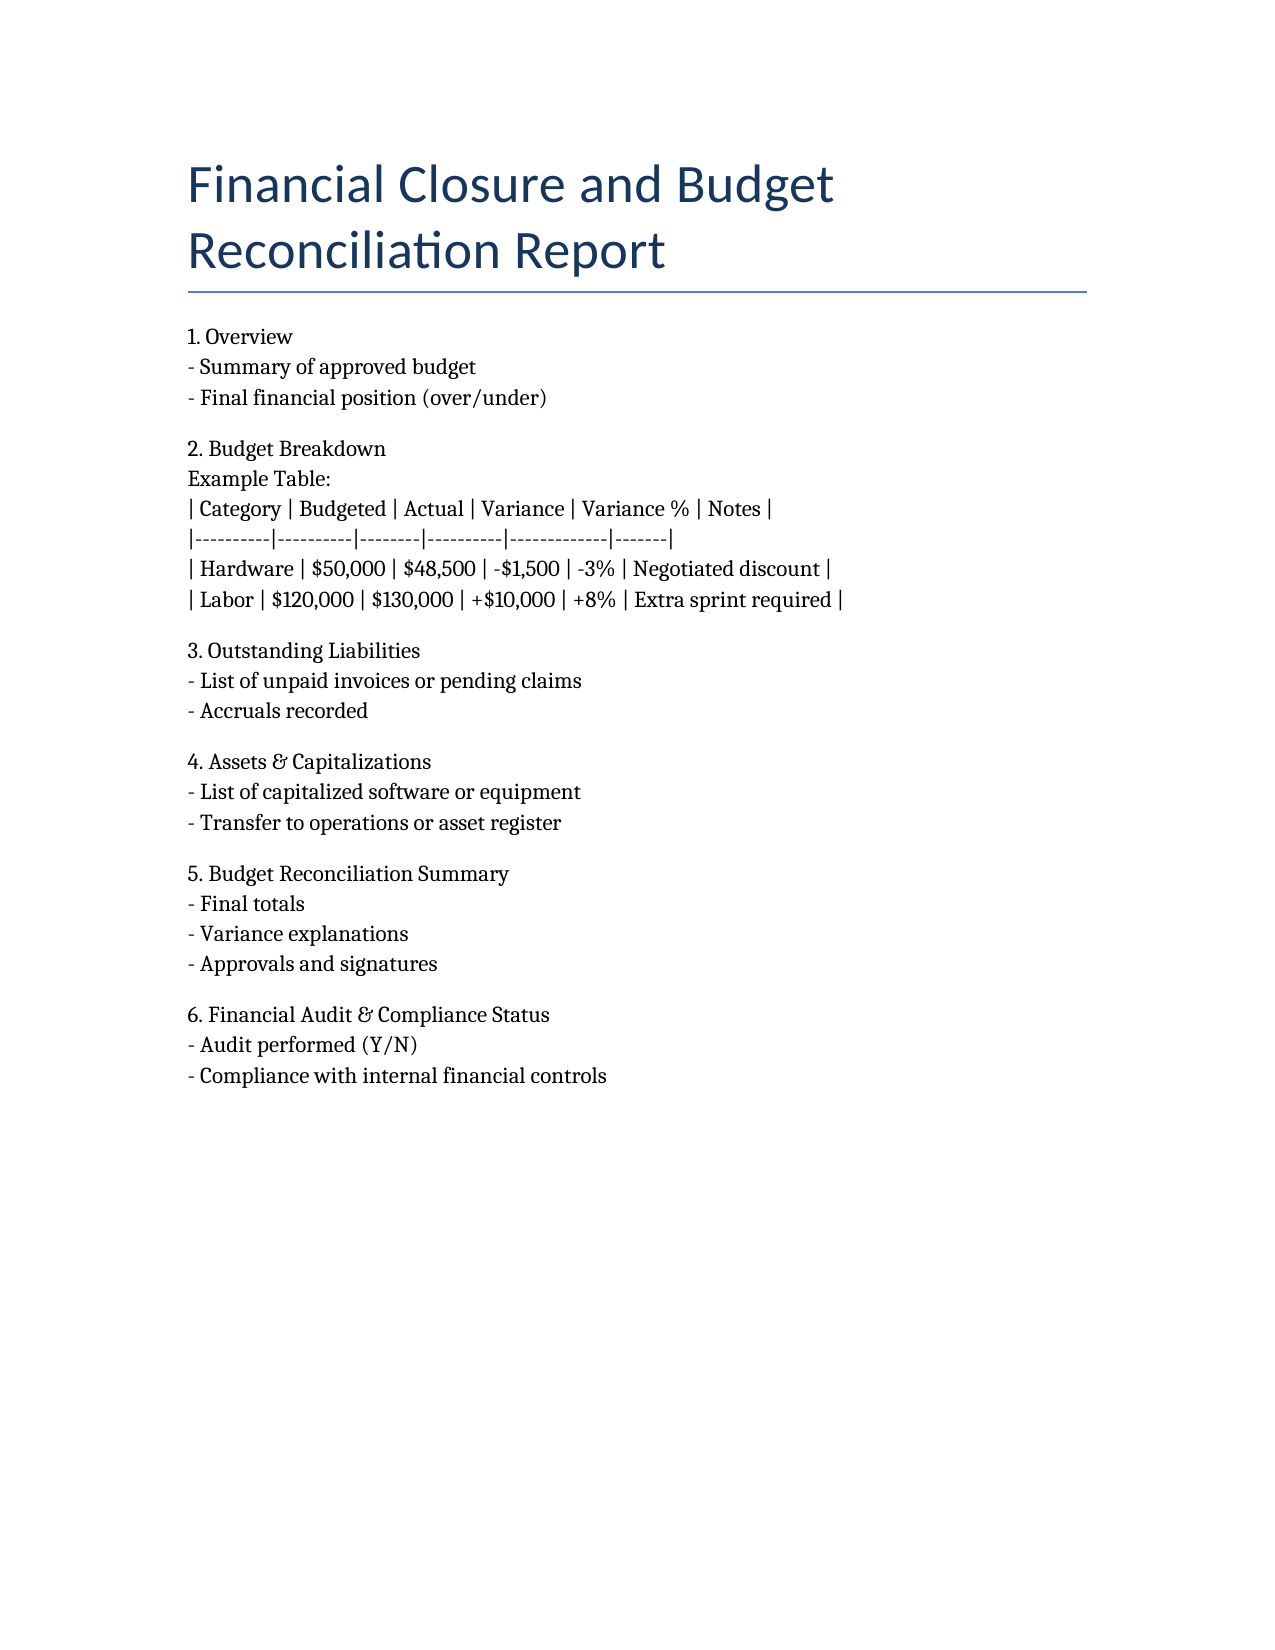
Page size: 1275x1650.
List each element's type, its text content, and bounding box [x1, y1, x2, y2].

text 3. Outstanding Liabilities - List of unpaid invoices or pending claims - Accruals recorded [187, 637, 1087, 724]
text 1. Overview - Summary of approved budget - Final financial position (over/under) [187, 324, 1087, 411]
title Financial Closure and Budget Reconciliation Report [187, 150, 1087, 293]
text 5. Budget Reconciliation Summary - Final totals - Variance explanations - Approvals and signatures [187, 860, 1087, 977]
text 6. Financial Audit & Compliance Status - Audit performed (Y/N) - Compliance with internal financial controls [187, 1002, 1087, 1089]
text 4. Assets & Capitalizations - List of capitalized software or equipment - Transfer to operations or asset register [187, 749, 1087, 836]
text 2. Budget Breakdown Example Table: | Category | Budgeted | Actual | Variance | Variance % | Notes | |----------|----------|--------|----------|-------------|-------| | Hardware | $50,000 | $48,500 | -$1,500 | -3% | Negotiated discount | | Labor | $120,000 | $130,000 | +$10,000 | +8% | Extra sprint required | [187, 435, 1087, 613]
